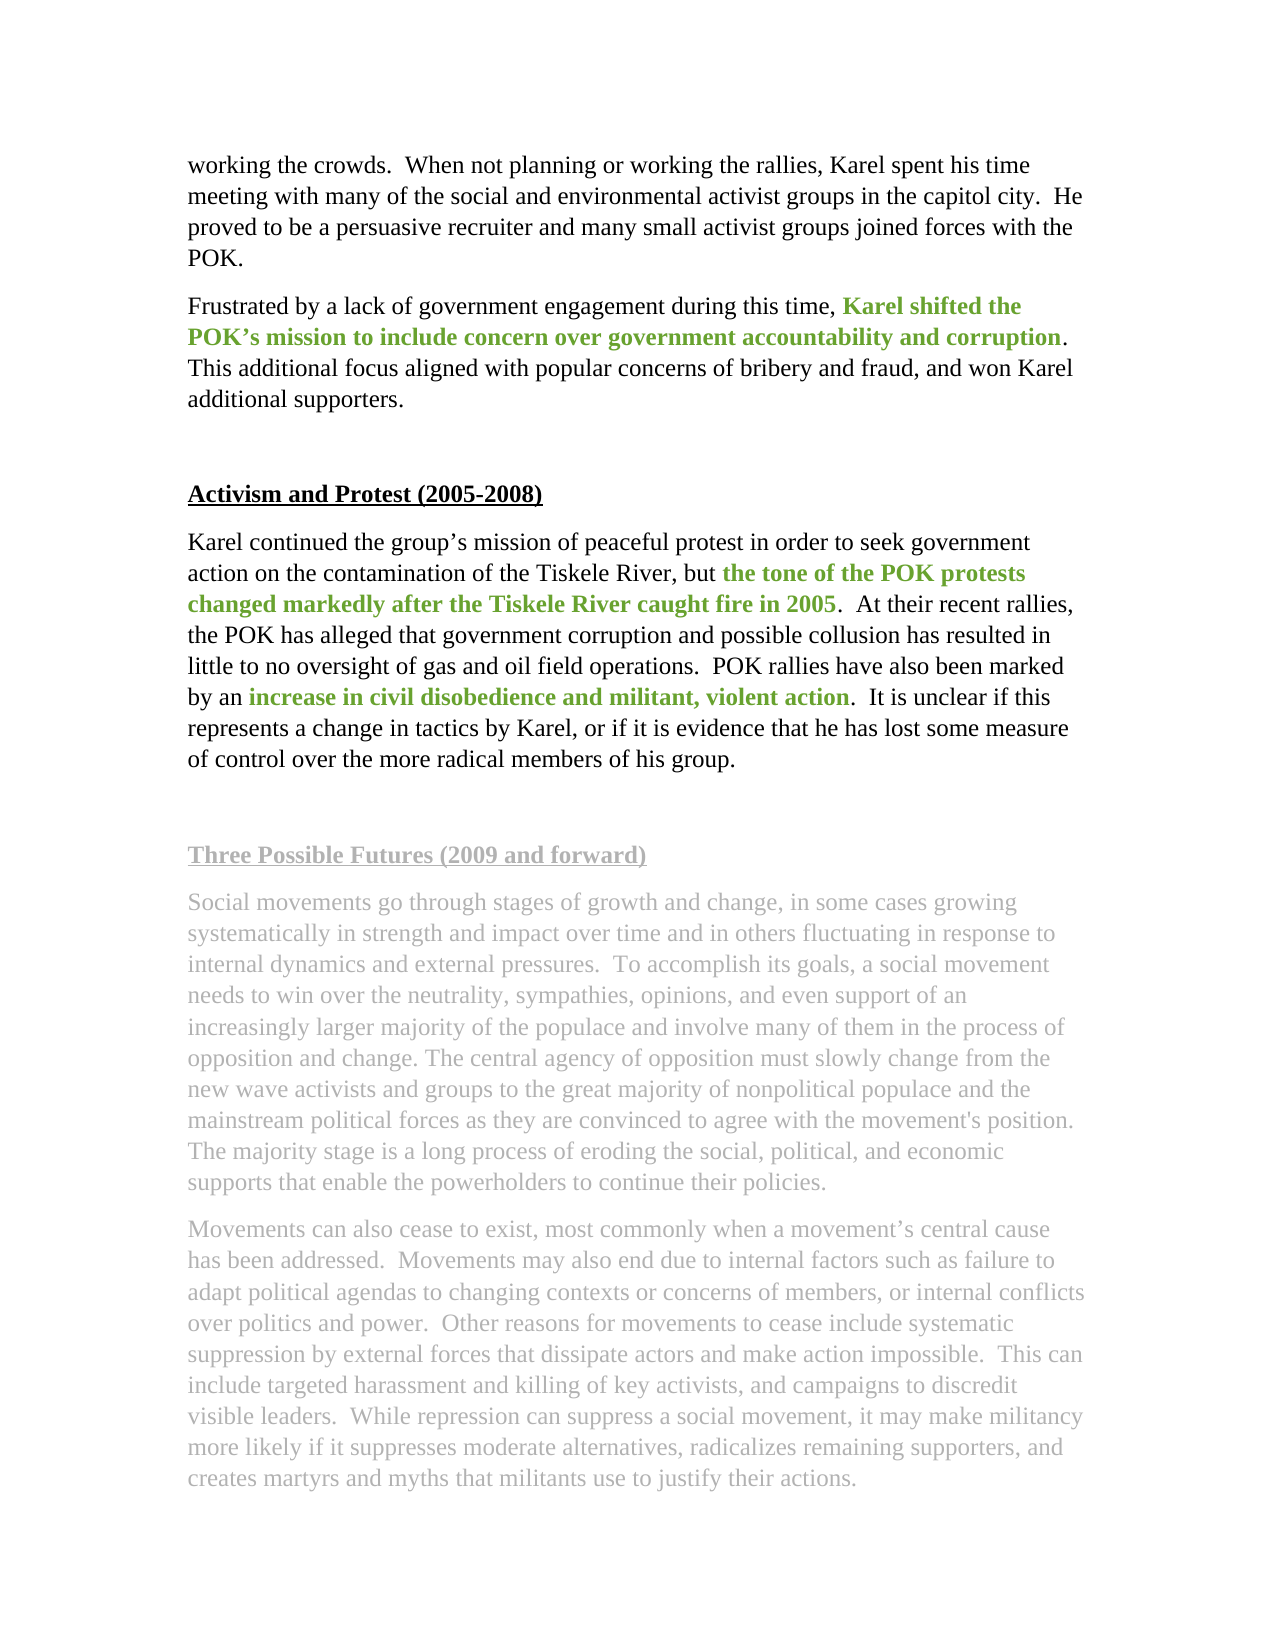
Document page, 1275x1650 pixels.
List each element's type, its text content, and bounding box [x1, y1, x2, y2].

text Three Possible Futures (2009 and forward) [187, 840, 1087, 868]
text Karel continued the group’s mission of peaceful protest in order to seek government action on the contamination of the Tiskele River, but the tone of the POK protests changed markedly after the Tiskele River caught fire in 2005. At their recent rallies, the POK has alleged that government corruption and possible collusion has resulted in little to no oversight of gas and oil field operations. POK rallies have also been marked by an increase in civil disobedience and militant, violent action. It is unclear if this represents a change in tactics by Karel, or if it is evidence that he has lost some measure of control over the more radical members of his group. [187, 527, 1087, 773]
text Activism and Protest (2005-2008) [187, 479, 1087, 508]
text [187, 150, 1087, 272]
text Movements can also cease to exist, most commonly when a movement’s central cause has been addressed. Movements may also end due to internal factors such as failure to adapt political agendas to changing contexts or concerns of members, or internal conflicts over politics and power. Other reasons for movements to cease include systematic suppression by external forces that dissipate actors and make action impossible. This can include targeted harassment and killing of key activists, and campaigns to discredit visible leaders. While repression can suppress a social movement, it may make militancy more likely if it suppresses moderate alternatives, radicalizes remaining supporters, and creates martyrs and myths that militants use to justify their actions. [187, 1214, 1087, 1492]
text Social movements go through stages of growth and change, in some cases growing systematically in strength and impact over time and in others fluctuating in response to internal dynamics and external pressures. To accomplish its goals, a social movement needs to win over the neutrality, sympathies, opinions, and even support of an increasingly larger majority of the populace and involve many of them in the process of opposition and change. The central agency of opposition must slowly change from the new wave activists and groups to the great majority of nonpolitical populace and the mainstream political forces as they are convinced to agree with the movement's position. The majority stage is a long process of eroding the social, political, and economic supports that enable the powerholders to continue their policies. [187, 887, 1087, 1196]
text Frustrated by a lack of government engagement during this time, Karel shifted the POK’s mission to include concern over government accountability and corruption. This additional focus aligned with popular concerns of bribery and fraud, and won Karel additional supporters. [187, 291, 1087, 413]
